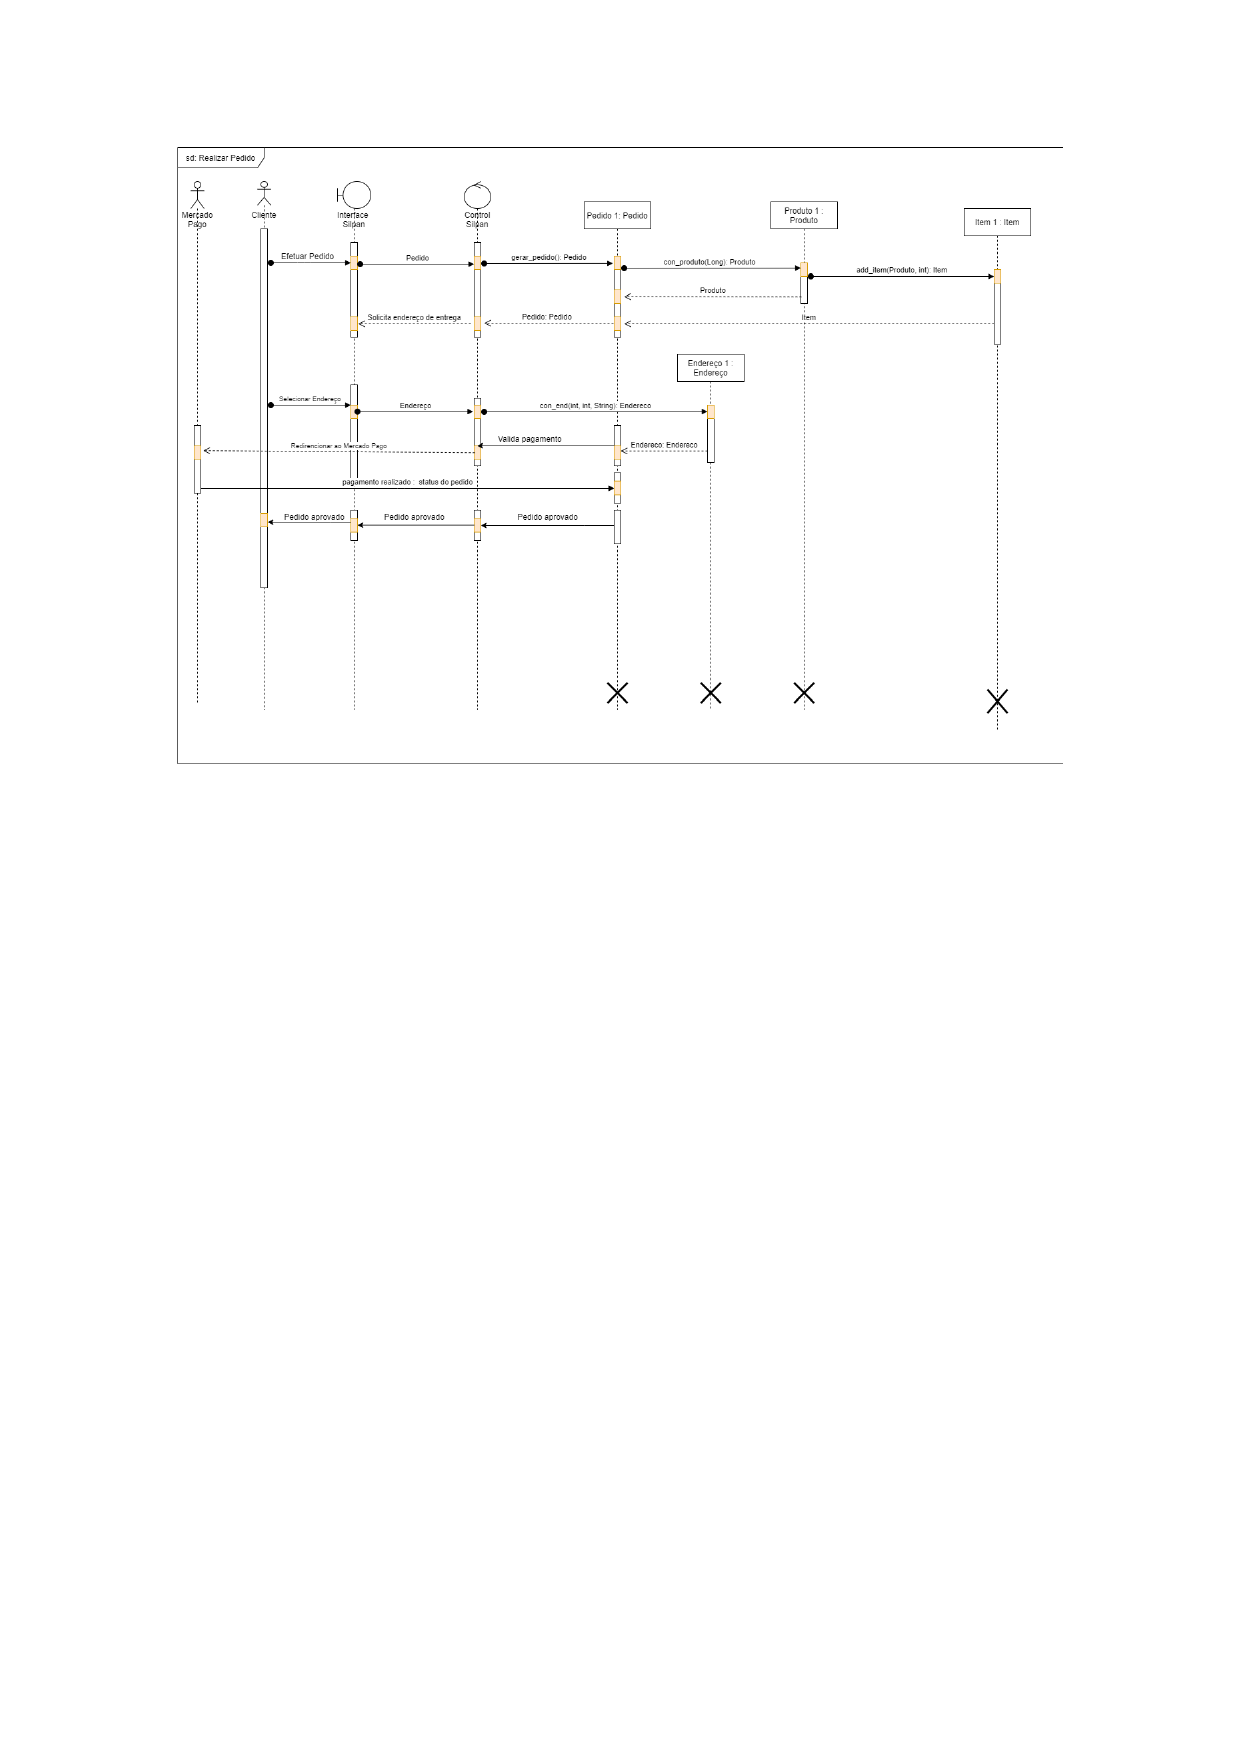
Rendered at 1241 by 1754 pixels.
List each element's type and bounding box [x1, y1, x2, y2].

picture [177, 147, 1063, 764]
